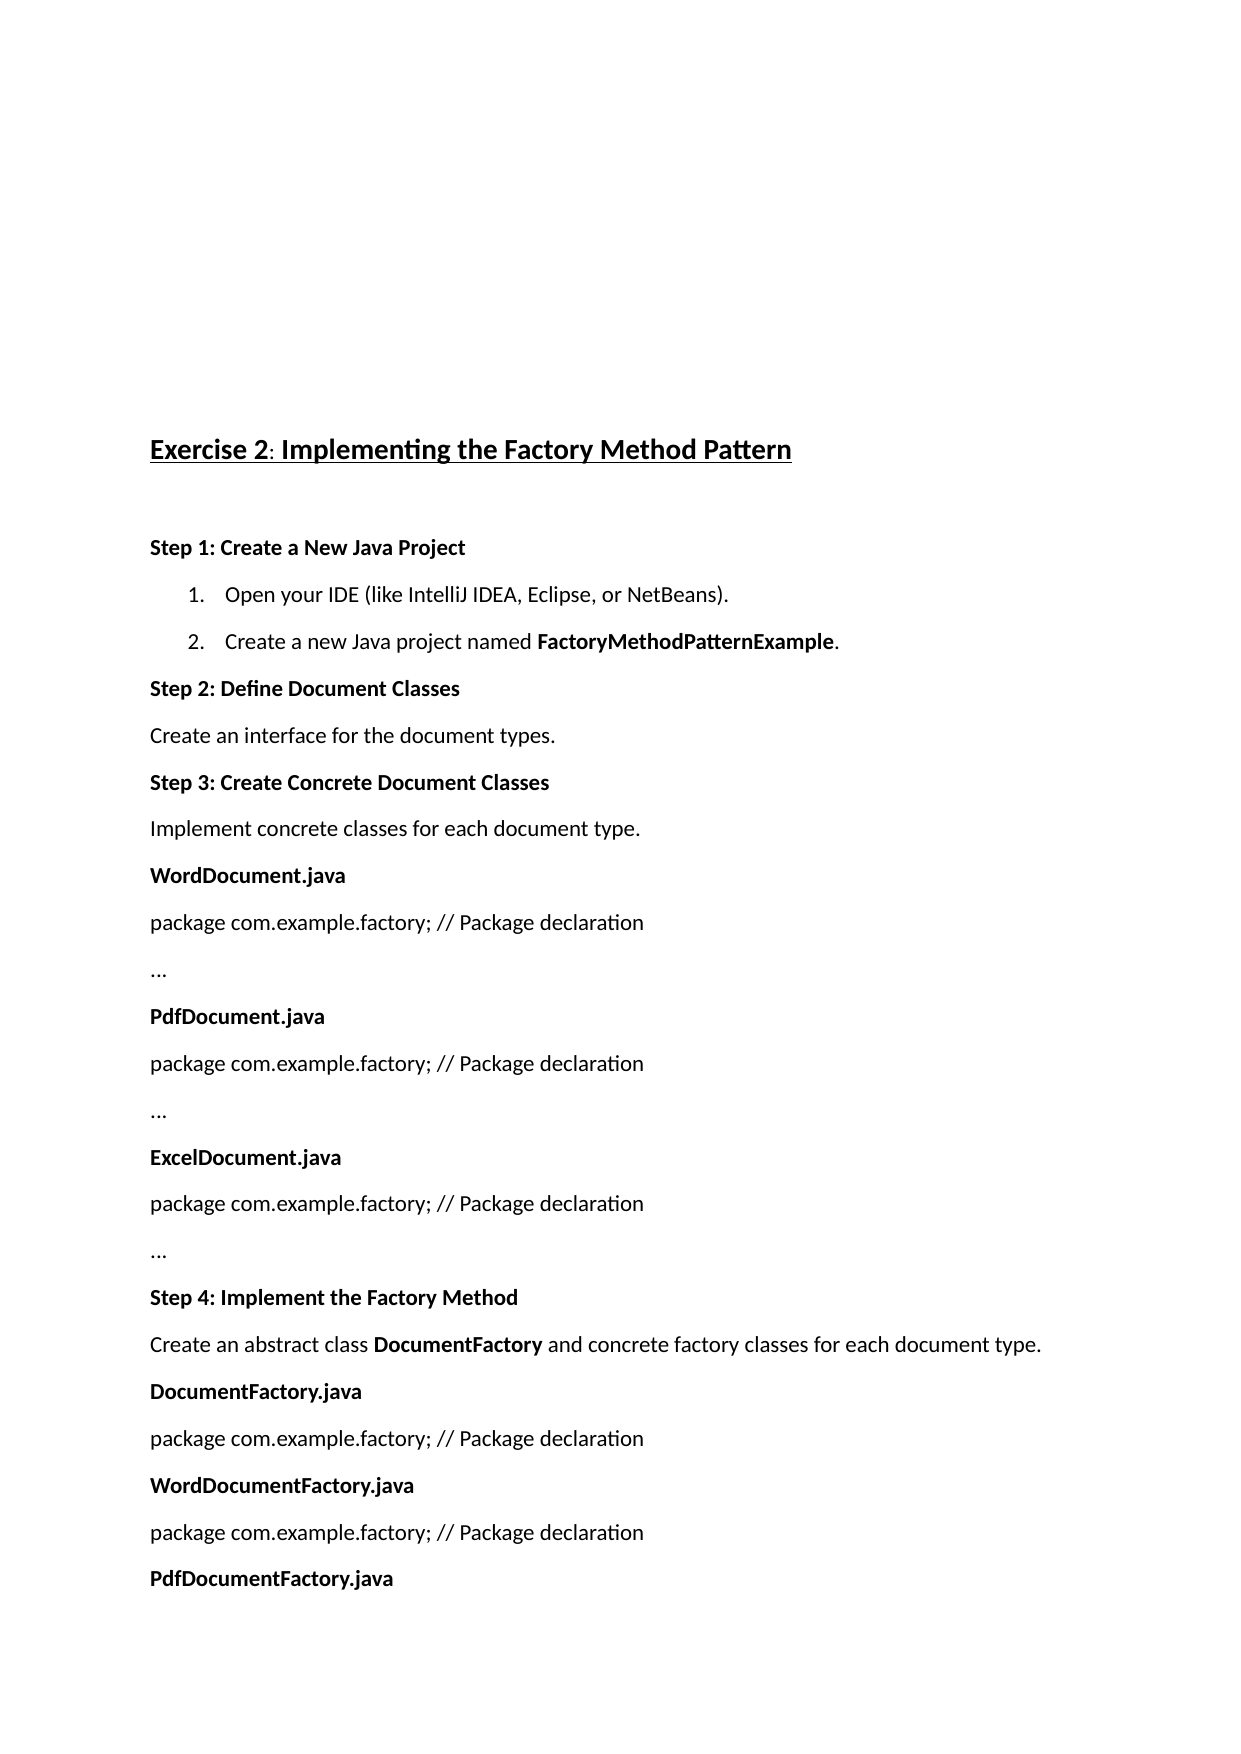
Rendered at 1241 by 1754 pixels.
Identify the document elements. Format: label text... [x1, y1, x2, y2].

text Exercise 2: Implementing the Factory Method Pattern [150, 431, 1090, 467]
list Open your IDE (like IntelliJ IDEA, Eclipse, or NetBeans). [187, 580, 1090, 608]
text ... [150, 1096, 1090, 1124]
text Create an interface for the document types. [150, 721, 1090, 749]
text Step 4: Implement the Factory Method [150, 1283, 1090, 1311]
text package com.example.factory; // Package declaration [150, 908, 1090, 936]
text Create an abstract class DocumentFactory and concrete factory classes for each document type. [150, 1330, 1090, 1358]
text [150, 1424, 1090, 1452]
text package com.example.factory; // Package declaration [150, 1189, 1090, 1217]
list Create a new Java project named FactoryMethodPatternExample. [187, 627, 1090, 655]
text PdfDocument.java [150, 1002, 1090, 1030]
text DocumentFactory.java [150, 1377, 1090, 1405]
text Implement concrete classes for each document type. [150, 814, 1090, 842]
text Step 3: Create Concrete Document Classes [150, 768, 1090, 796]
text PdfDocumentFactory.java [150, 1564, 1090, 1592]
text Step 1: Create a New Java Project [150, 533, 1090, 561]
text ExcelDocument.java [150, 1143, 1090, 1171]
text ... [150, 955, 1090, 983]
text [150, 1518, 1090, 1546]
text WordDocument.java [150, 861, 1090, 889]
text WordDocumentFactory.java [150, 1471, 1090, 1499]
text package com.example.factory; // Package declaration [150, 1049, 1090, 1077]
text Step 2: Define Document Classes [150, 674, 1090, 702]
text ... [150, 1236, 1090, 1264]
